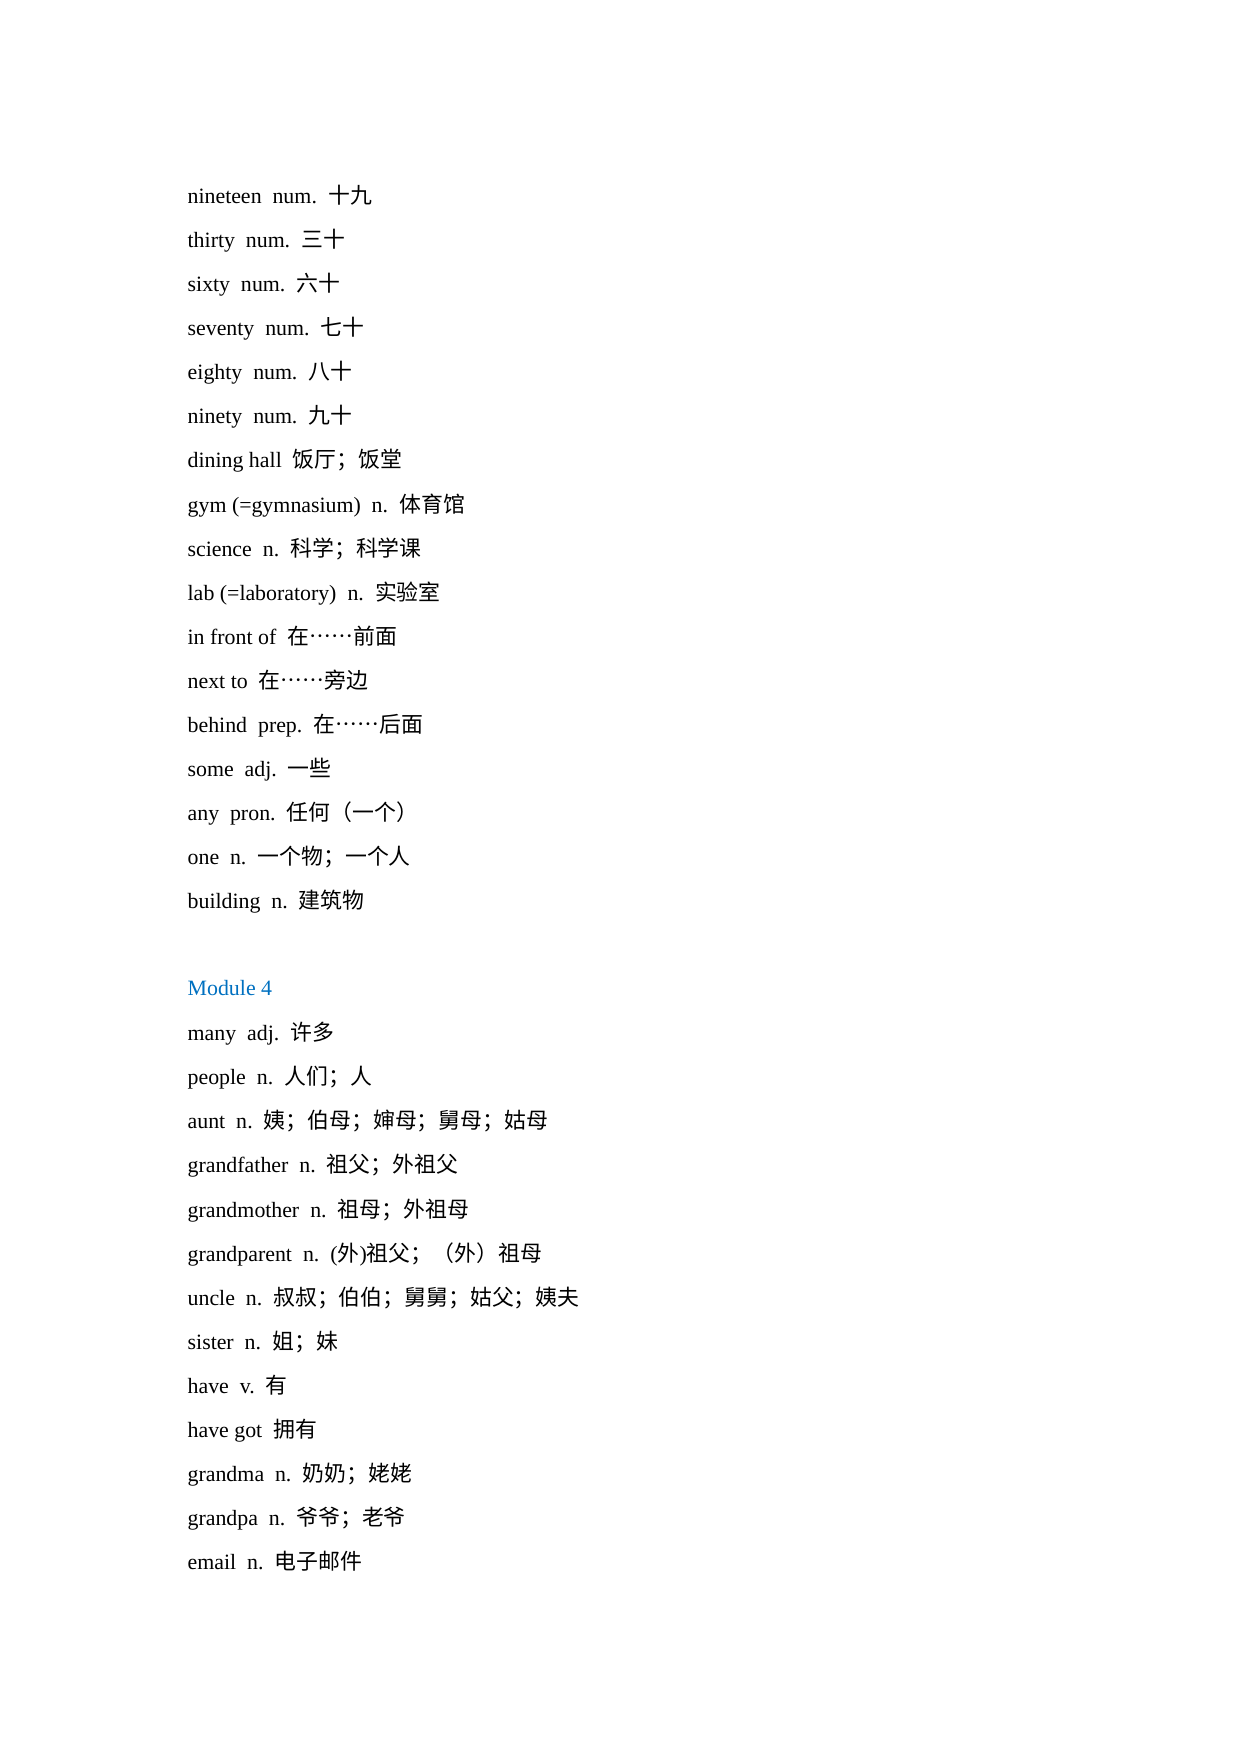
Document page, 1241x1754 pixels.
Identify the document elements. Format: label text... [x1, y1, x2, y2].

text email n. 电子邮件 [187, 1538, 1053, 1582]
text thirty num. 三十 [187, 216, 1053, 260]
text grandparent n. (外)祖父；（外）祖母 [187, 1229, 1053, 1273]
text have v. 有 [187, 1362, 1053, 1406]
text people n. 人们；人 [187, 1053, 1053, 1097]
text seventy num. 七十 [187, 304, 1053, 348]
text eighty num. 八十 [187, 348, 1053, 392]
text some adj. 一些 [187, 745, 1053, 789]
text have got 拥有 [187, 1406, 1053, 1450]
text gym (=gymnasium) n. 体育馆 science n. 科学；科学课 [187, 480, 1053, 568]
text any pron. 任何（一个） [187, 789, 1053, 833]
text dining hall 饭厅；饭堂 [187, 436, 1053, 480]
text in front of 在……前面 [187, 613, 1053, 657]
text Module 4 [187, 965, 1053, 1009]
text behind prep. 在……后面 [187, 701, 1053, 745]
text one n. 一个物；一个人 [187, 833, 1053, 877]
text grandma n. 奶奶；姥姥 [187, 1450, 1053, 1494]
text next to 在……旁边 [187, 657, 1053, 701]
text nineteen num. 十九 [187, 172, 1053, 216]
text building n. 建筑物 [187, 877, 1053, 921]
text many adj. 许多 [187, 1009, 1053, 1053]
text grandfather n. 祖父；外祖父 [187, 1141, 1053, 1185]
text ninety num. 九十 [187, 392, 1053, 436]
text sixty num. 六十 [187, 260, 1053, 304]
text grandpa n. 爷爷；老爷 [187, 1494, 1053, 1538]
text grandmother n. 祖母；外祖母 [187, 1185, 1053, 1229]
text lab (=laboratory) n. 实验室 [187, 568, 1053, 613]
text aunt n. 姨；伯母；婶母；舅母；姑母 [187, 1097, 1053, 1141]
text sister n. 姐；妹 [187, 1318, 1053, 1362]
text uncle n. 叔叔；伯伯；舅舅；姑父；姨夫 [187, 1273, 1053, 1318]
